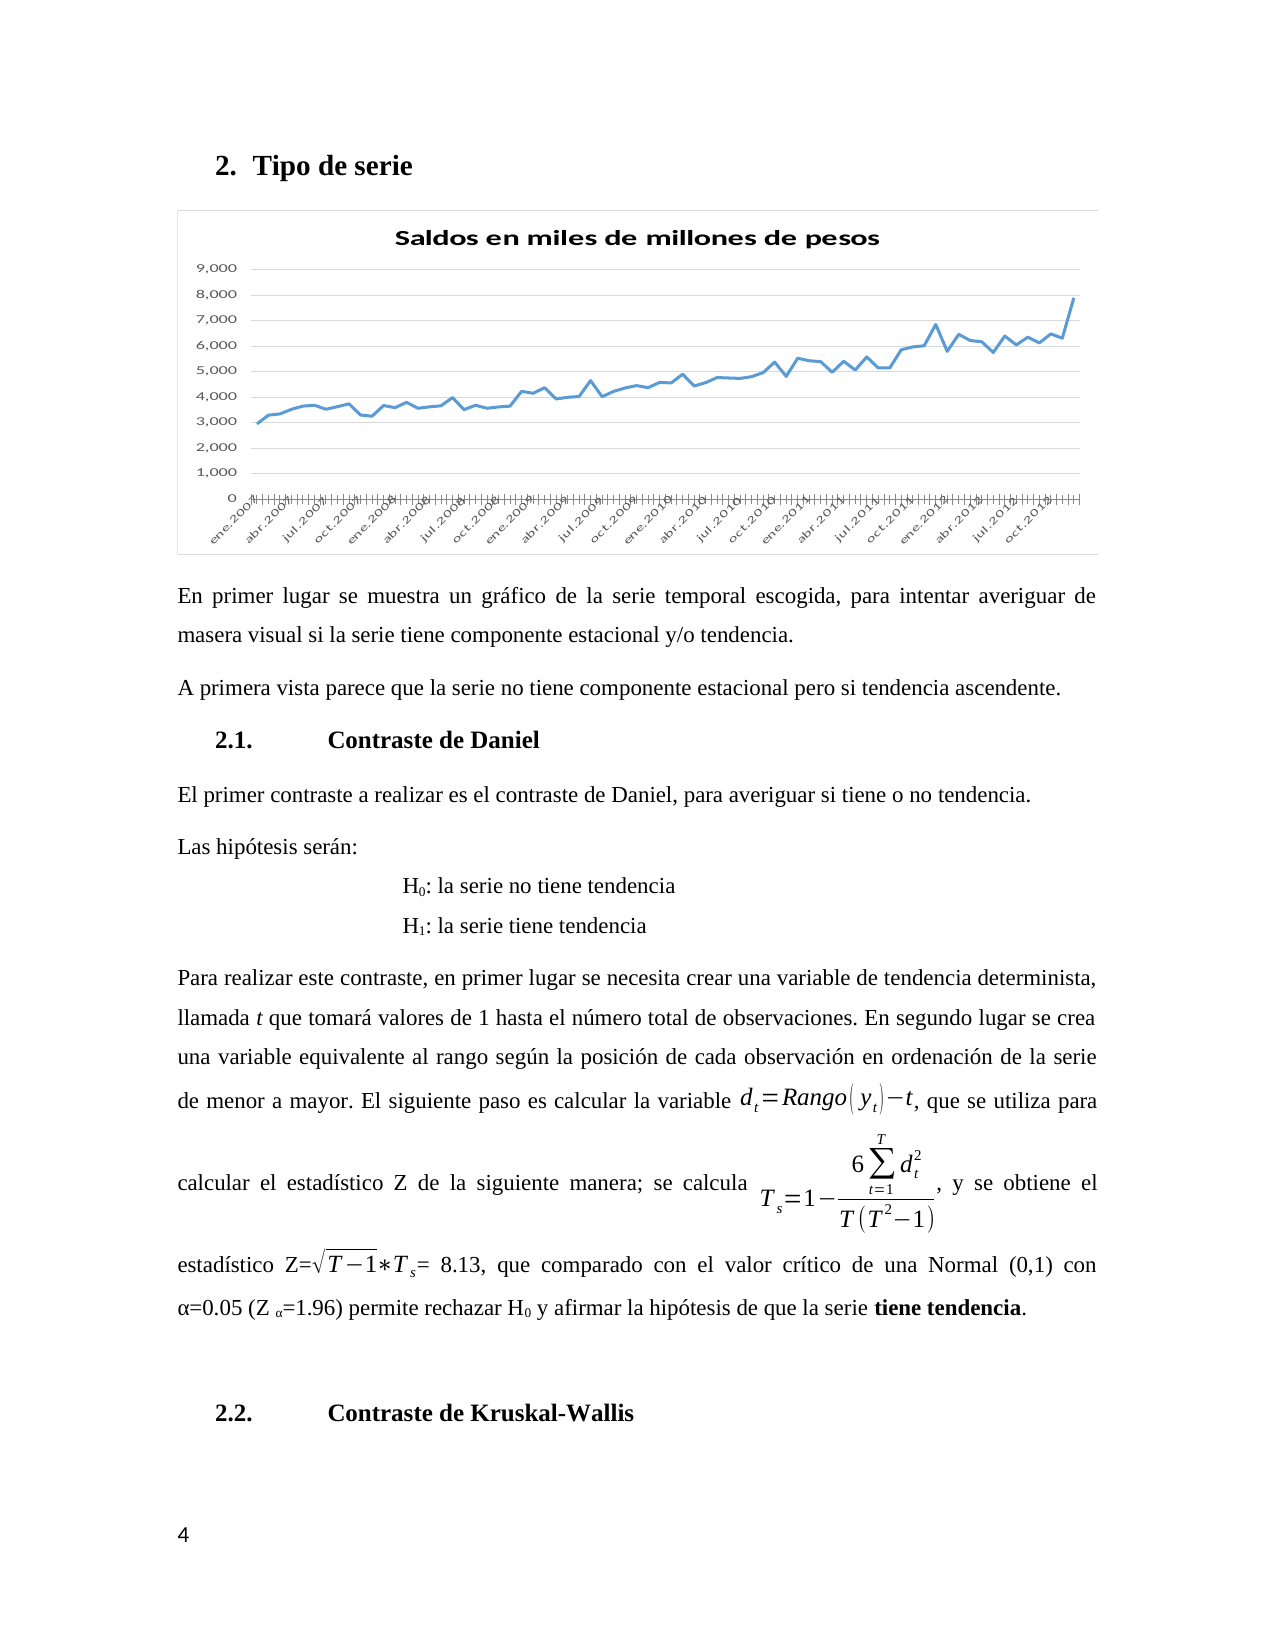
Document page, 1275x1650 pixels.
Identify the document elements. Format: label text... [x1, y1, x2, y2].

list Contraste de Daniel [215, 726, 1098, 754]
text Para realizar este contraste, en primer lugar se necesita crear una variable de tendencia determinista, llamada t que tomará valores de 1 hasta el número total de observaciones. En segundo lugar se crea una variable equivalente al rango según la posición de cada observación en ordenación de la serie de menor a mayor. El siguiente paso es calcular la variable , que se utiliza para calcular el estadístico Z de la siguiente manera; se calcula , y se obtiene el estadístico Z== 8.13, que comparado con el valor crítico de una Normal (0,1) con α=0.05 (Z α=1.96) permite rechazar H0 y afirmar la hipótesis de que la serie tiene tendencia. [177, 964, 1098, 1320]
text En primer lugar se muestra un gráfico de la serie temporal escogida, para intentar averiguar de masera visual si la serie tiene componente estacional y/o tendencia. [177, 582, 1098, 648]
text H0: la serie no tiene tendencia [402, 873, 1098, 899]
text El primer contraste a realizar es el contraste de Daniel, para averiguar si tiene o no tendencia. [177, 781, 1098, 807]
text A primera vista parece que la serie no tiene componente estacional pero si tendencia ascendente. [177, 673, 1098, 700]
list Tipo de serie [215, 148, 1098, 181]
text H1: la serie tiene tendencia [402, 912, 1098, 938]
text Las hipótesis serán: [177, 833, 1098, 859]
list Contraste de Kruskal-Wallis [215, 1398, 1098, 1427]
